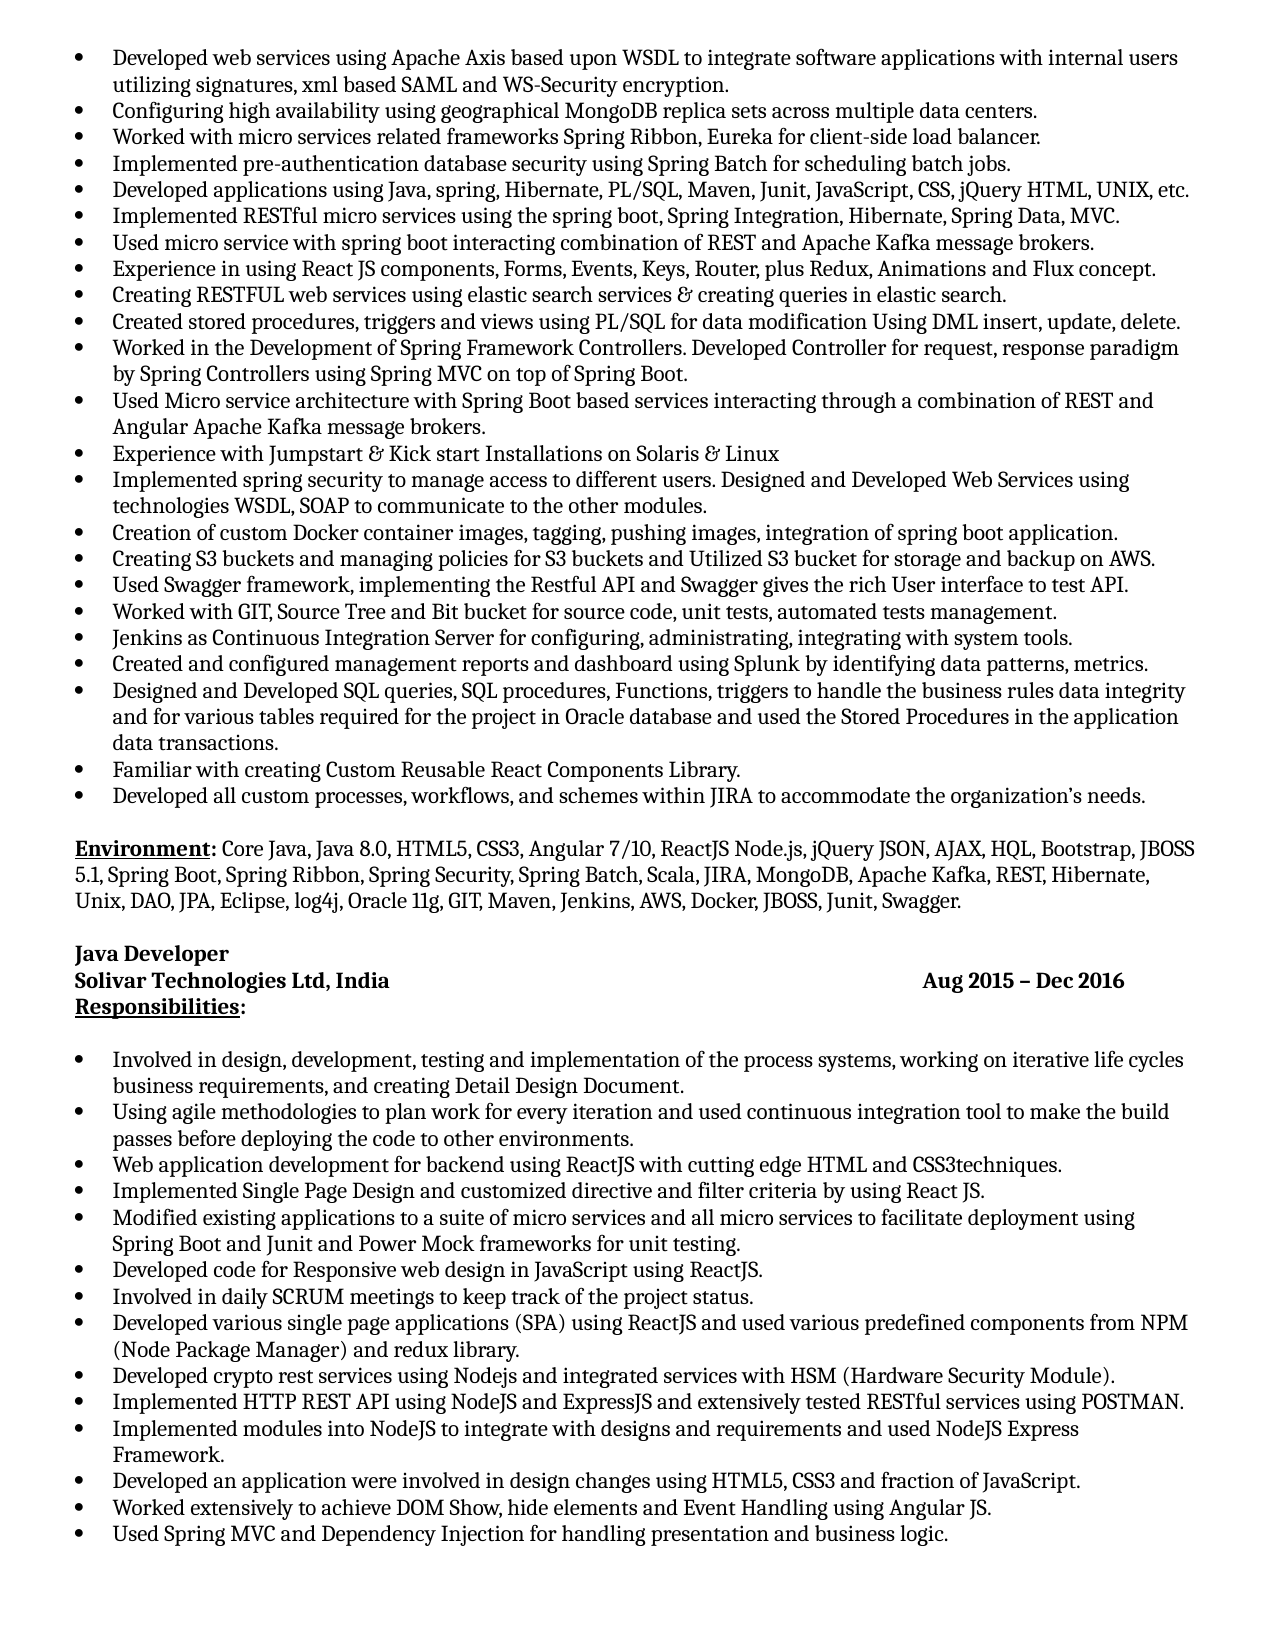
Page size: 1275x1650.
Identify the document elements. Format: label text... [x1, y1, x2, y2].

list Created and configured management reports and dashboard using Splunk by identifying data patterns, metrics. [75, 651, 1200, 677]
list Implemented modules into NodeJS to integrate with designs and requirements and used NodeJS Express Framework. [75, 1415, 1200, 1468]
list Used Micro service architecture with Spring Boot based services interacting through a combination of REST and Angular Apache Kafka message brokers. [75, 388, 1200, 440]
list Developed web services using Apache Axis based upon WSDL to integrate software applications with internal users utilizing signatures, xml based SAML and WS-Security encryption. [75, 45, 1200, 98]
list Using agile methodologies to plan work for every iteration and used continuous integration tool to make the build passes before deploying the code to other environments. [75, 1099, 1200, 1152]
list Involved in daily SCRUM meetings to keep track of the project status. [75, 1284, 1200, 1310]
list Familiar with creating Custom Reusable React Components Library. [75, 757, 1200, 783]
list Experience with Jumpstart & Kick start Installations on Solaris & Linux [75, 440, 1200, 467]
list Experience in using React JS components, Forms, Events, Keys, Router, plus Redux, Animations and Flux concept. [75, 256, 1200, 282]
list Implemented pre-authentication database security using Spring Batch for scheduling batch jobs. [75, 150, 1200, 177]
list Developed all custom processes, workflows, and schemes within JIRA to accommodate the organization’s needs. [75, 783, 1200, 809]
list Configuring high availability using geographical MongoDB replica sets across multiple data centers. [75, 98, 1200, 124]
list Involved in design, development, testing and implementation of the process systems, working on iterative life cycles business requirements, and creating Detail Design Document. [75, 1046, 1200, 1099]
list Creating RESTFUL web services using elastic search services & creating queries in elastic search. [75, 282, 1200, 308]
list Worked with micro services related frameworks Spring Ribbon, Eureka for client-side load balancer. [75, 124, 1200, 150]
list Designed and Developed SQL queries, SQL procedures, Functions, triggers to handle the business rules data integrity and for various tables required for the project in Oracle database and used the Stored Procedures in the application data transactions. [75, 677, 1200, 757]
text Java Developer [75, 941, 1200, 967]
list Worked with GIT, Source Tree and Bit bucket for source code, unit tests, automated tests management. [75, 598, 1200, 625]
list Implemented RESTful micro services using the spring boot, Spring Integration, Hibernate, Spring Data, MVC. [75, 203, 1200, 229]
list Developed code for Responsive web design in JavaScript using ReactJS. [75, 1257, 1200, 1284]
list Implemented Single Page Design and customized directive and filter criteria by using React JS. [75, 1178, 1200, 1204]
list Developed an application were involved in design changes using HTML5, CSS3 and fraction of JavaScript. [75, 1468, 1200, 1494]
text Solivar Technologies Ltd, India Aug 2015 – Dec 2016 [75, 967, 1200, 994]
list Creating S3 buckets and managing policies for S3 buckets and Utilized S3 bucket for storage and backup on AWS. [75, 546, 1200, 572]
list Created stored procedures, triggers and views using PL/SQL for data modification Using DML insert, update, delete. [75, 308, 1200, 335]
list Developed various single page applications (SPA) using ReactJS and used various predefined components from NPM (Node Package Manager) and redux library. [75, 1310, 1200, 1363]
list Developed crypto rest services using Nodejs and integrated services with HSM (Hardware Security Module). [75, 1363, 1200, 1389]
list Creation of custom Docker container images, tagging, pushing images, integration of spring boot application. [75, 519, 1200, 546]
list Used micro service with spring boot interacting combination of REST and Apache Kafka message brokers. [75, 229, 1200, 256]
list Implemented HTTP REST API using NodeJS and ExpressJS and extensively tested RESTful services using POSTMAN. [75, 1389, 1200, 1415]
list Jenkins as Continuous Integration Server for configuring, administrating, integrating with system tools. [75, 625, 1200, 651]
list Modified existing applications to a suite of micro services and all micro services to facilitate deployment using Spring Boot and Junit and Power Mock frameworks for unit testing. [75, 1204, 1200, 1257]
text Environment: Core Java, Java 8.0, HTML5, CSS3, Angular 7/10, ReactJS Node.js, jQuery JSON, AJAX, HQL, Bootstrap, JBOSS 5.1, Spring Boot, Spring Ribbon, Spring Security, Spring Batch, Scala, JIRA, MongoDB, Apache Kafka, REST, Hibernate, Unix, DAO, JPA, Eclipse, log4j, Oracle 11g, GIT, Maven, Jenkins, AWS, Docker, JBOSS, Junit, Swagger. [75, 836, 1200, 915]
list Used Swagger framework, implementing the Restful API and Swagger gives the rich User interface to test API. [75, 572, 1200, 598]
text Responsibilities: [75, 994, 1200, 1020]
list Implemented spring security to manage access to different users. Designed and Developed Web Services using technologies WSDL, SOAP to communicate to the other modules. [75, 467, 1200, 519]
list Used Spring MVC and Dependency Injection for handling presentation and business logic. [75, 1521, 1200, 1547]
list Worked extensively to achieve DOM Show, hide elements and Event Handling using Angular JS. [75, 1494, 1200, 1521]
list Web application development for backend using ReactJS with cutting edge HTML and CSS3techniques. [75, 1152, 1200, 1178]
list Developed applications using Java, spring, Hibernate, PL/SQL, Maven, Junit, JavaScript, CSS, jQuery HTML, UNIX, etc. [75, 177, 1200, 203]
list Worked in the Development of Spring Framework Controllers. Developed Controller for request, response paradigm by Spring Controllers using Spring MVC on top of Spring Boot. [75, 335, 1200, 388]
